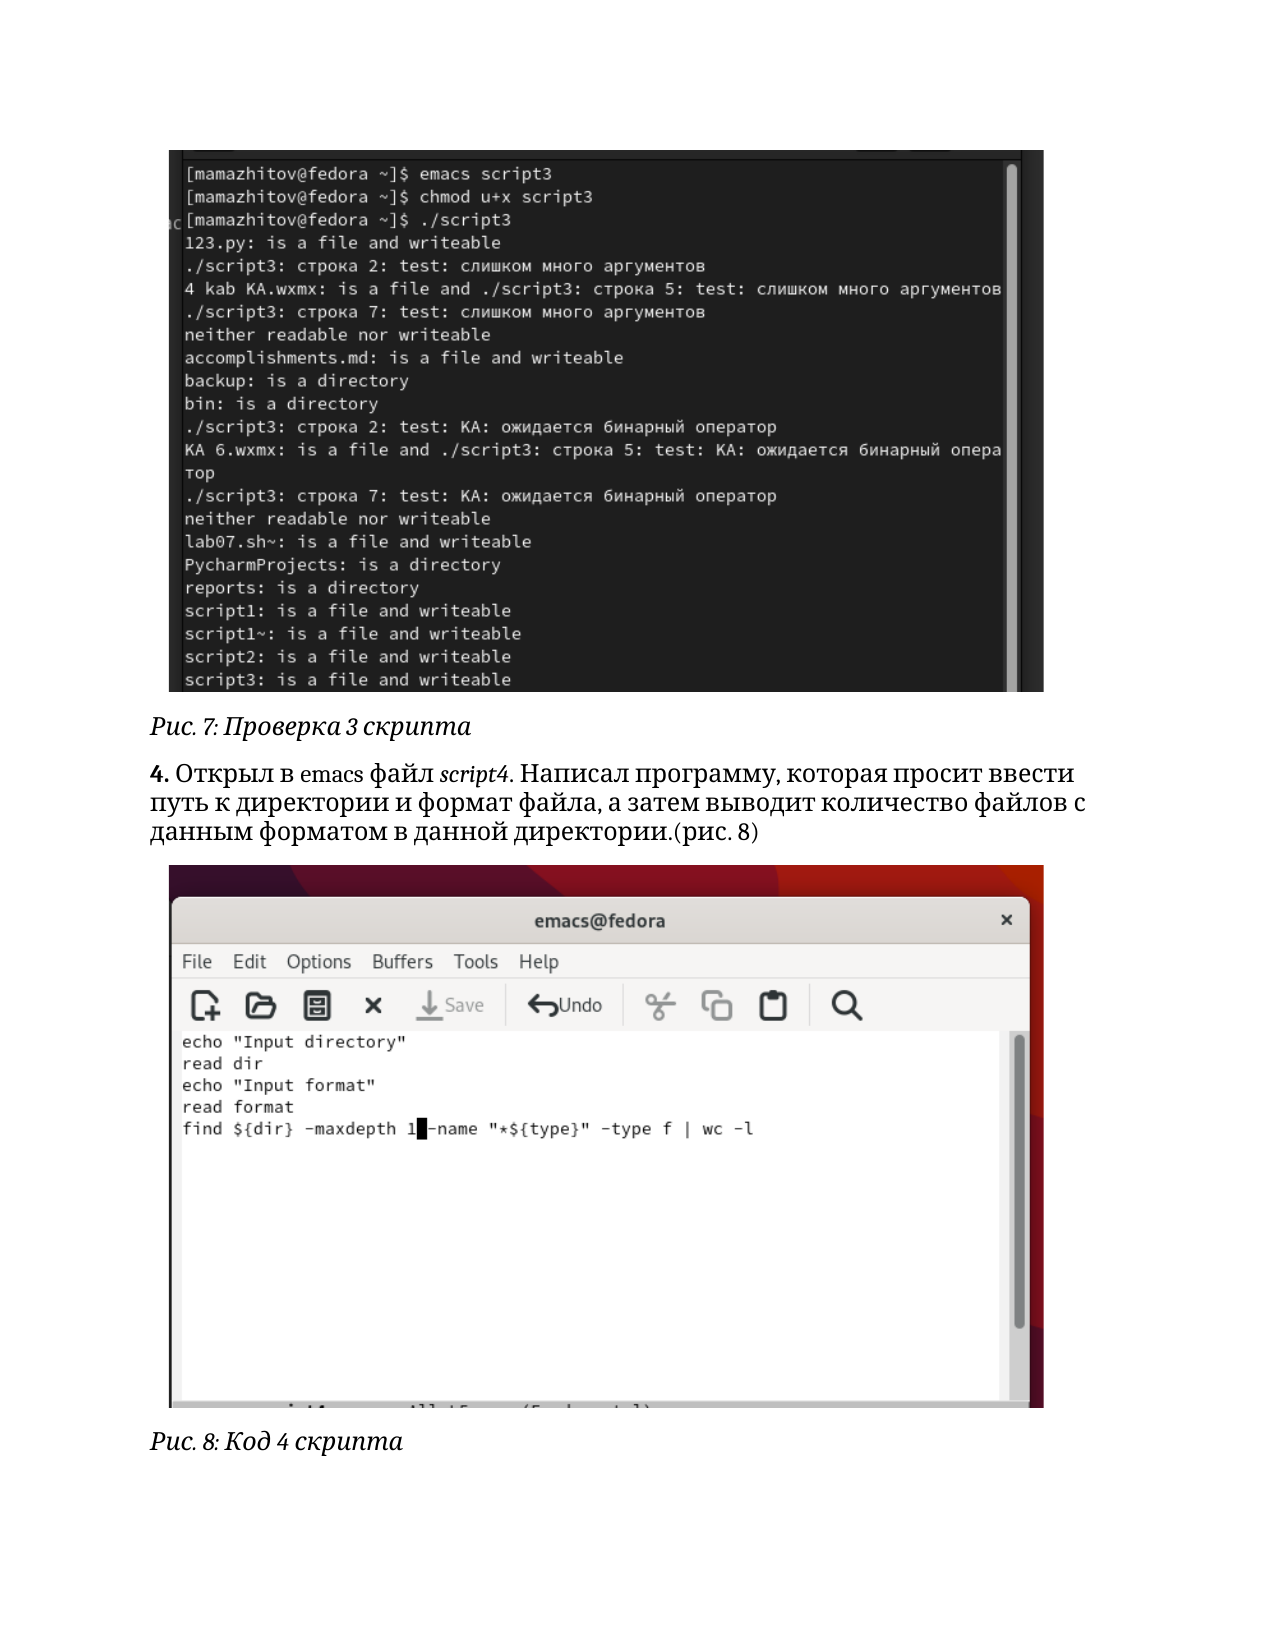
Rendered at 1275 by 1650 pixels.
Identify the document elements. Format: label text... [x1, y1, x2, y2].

text Рис. 8: Код 4 скрипта [150, 1428, 1125, 1457]
picture [168, 150, 1044, 692]
text 4. Открыл в emacs файл script4. Написал программу, которая просит ввести путь к директории и формат файла, а затем выводит количество файлов с данным форматом в данной директории.(рис. 8) [150, 760, 1125, 847]
picture [168, 865, 1044, 1408]
text Рис. 7: Проверка 3 скрипта [150, 713, 1125, 742]
